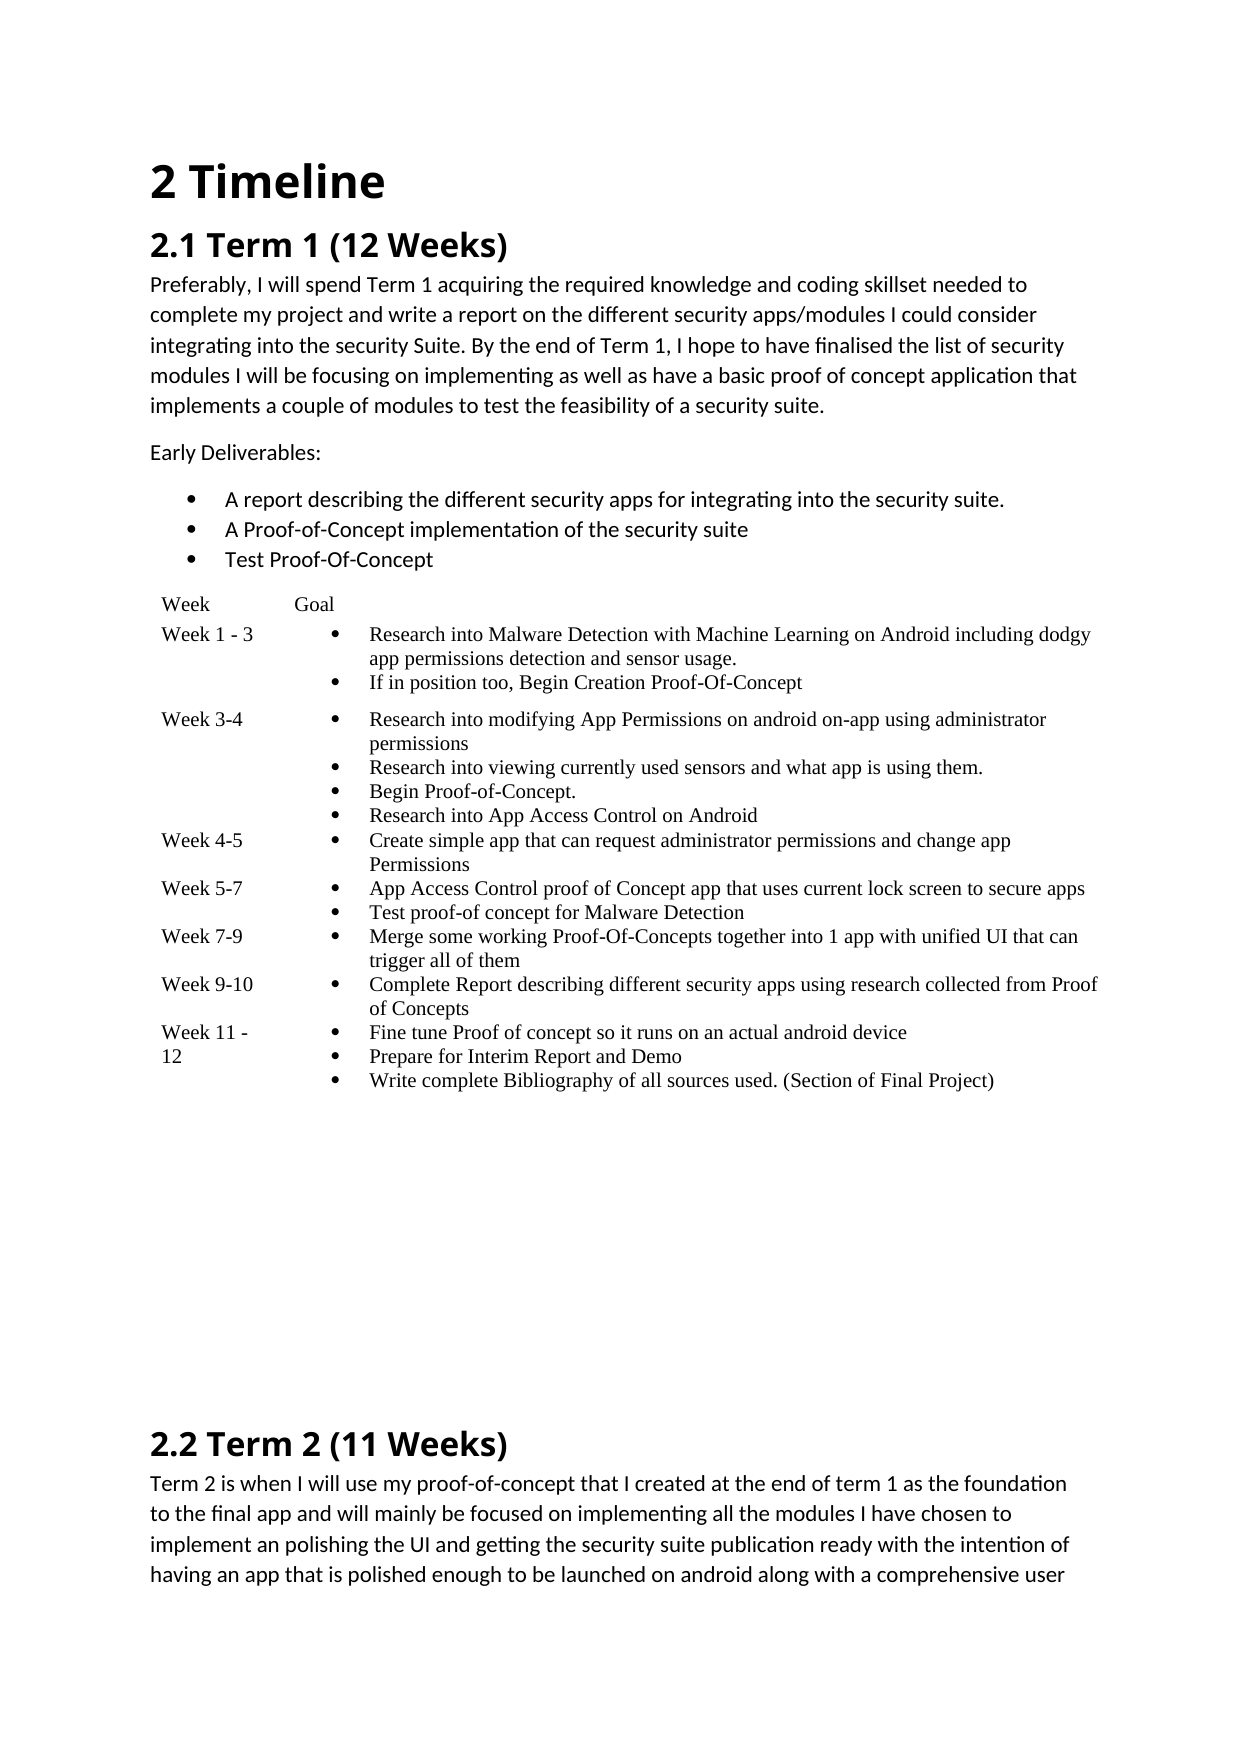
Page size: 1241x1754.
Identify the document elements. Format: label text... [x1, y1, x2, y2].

table_cell Complete Report describing different security apps using research collected from Proof of Concepts [283, 972, 1109, 1020]
list A Proof-of-Concept implementation of the security suite [187, 515, 1090, 543]
subtitle 2.1 Term 1 (12 Weeks) [150, 221, 1090, 267]
table_cell Week 5-7 [150, 876, 283, 924]
table_cell Merge some working Proof-Of-Concepts together into 1 app with unified UI that can trigger all of them [283, 924, 1109, 972]
table_cell Week 7-9 [150, 924, 283, 972]
text Preferably, I will spend Term 1 acquiring the required knowledge and coding skillset needed to complete my project and write a report on the different security apps/modules I could consider integrating into the security Suite. By the end of Term 1, I hope to have finalised the list of security modules I will be focusing on implementing as well as have a basic proof of concept application that implements a couple of modules to test the feasibility of a security suite. [150, 270, 1090, 419]
table_header Goal [283, 592, 1109, 621]
subtitle 2 Timeline [150, 150, 1090, 212]
table_cell Week 11 - 12 [150, 1020, 283, 1092]
table_cell Week 1 - 3 [150, 621, 283, 707]
table_cell Research into modifying App Permissions on android on-app using administrator permissions Research into viewing currently used sensors and what app is using them. Begin Proof-of-Concept. Research into App Access Control on Android [283, 707, 1109, 827]
subtitle 2.2 Term 2 (11 Weeks) [150, 1420, 1090, 1466]
table_cell Week 9-10 [150, 972, 283, 1020]
table_cell Research into Malware Detection with Machine Learning on Android including dodgy app permissions detection and sensor usage. If in position too, Begin Creation Proof-Of-Concept [283, 621, 1109, 707]
table_cell Week 4-5 [150, 828, 283, 876]
table_cell Fine tune Proof of concept so it runs on an actual android device Prepare for Interim Report and Demo Write complete Bibliography of all sources used. (Section of Final Project) [283, 1020, 1109, 1092]
table_cell App Access Control proof of Concept app that uses current lock screen to secure apps Test proof-of concept for Malware Detection [283, 876, 1109, 924]
text Early Deliverables: [150, 438, 1090, 466]
table_header Week [150, 592, 283, 621]
table_cell Week 3-4 [150, 707, 283, 827]
list Test Proof-Of-Concept [187, 545, 1090, 573]
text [150, 1469, 1090, 1588]
list A report describing the different security apps for integrating into the security suite. [187, 485, 1090, 513]
table_cell Create simple app that can request administrator permissions and change app Permissions [283, 828, 1109, 876]
